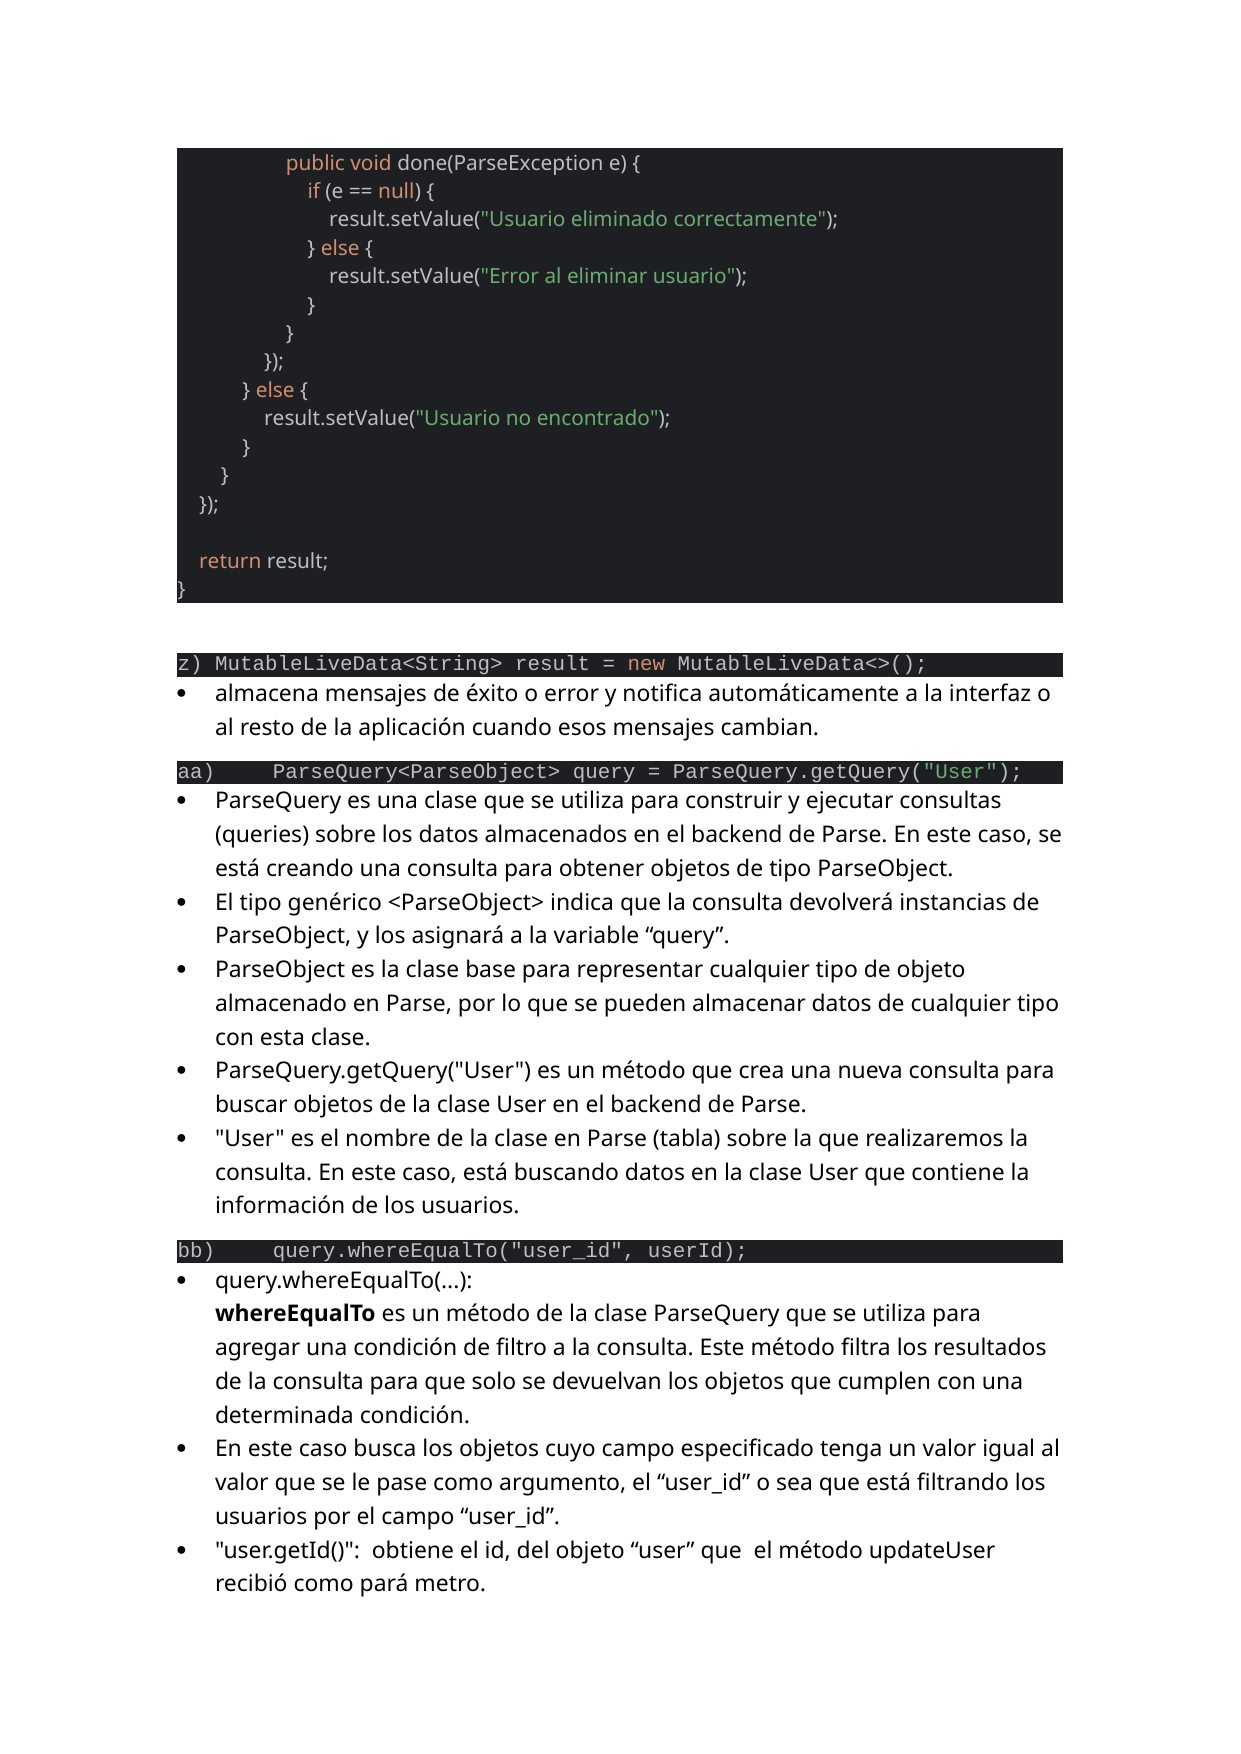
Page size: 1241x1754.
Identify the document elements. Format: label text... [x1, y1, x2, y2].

list El tipo genérico <ParseObject> indica que la consulta devolverá instancias de ParseObject, y los asignará a la variable “query”. [177, 886, 1063, 951]
list "User" es el nombre de la clase en Parse (tabla) sobre la que realizaremos la consulta. En este caso, está buscando datos en la clase User que contiene la información de los usuarios. [177, 1122, 1063, 1221]
list query.whereEqualTo("user_id", userId); [177, 1240, 1063, 1263]
list ParseObject es la clase base para representar cualquier tipo de objeto almacenado en Parse, por lo que se pueden almacenar datos de cualquier tipo con esta clase. [177, 953, 1063, 1052]
list MutableLiveData<String> result = new MutableLiveData<>(); [177, 653, 1063, 677]
list whereEqualTo es un método de la clase ParseQuery que se utiliza para agregar una condición de filtro a la consulta. Este método filtra los resultados de la consulta para que solo se devuelvan los objetos que cumplen con una determinada condición. [215, 1297, 1063, 1430]
list ParseQuery es una clase que se utiliza para construir y ejecutar consultas (queries) sobre los datos almacenados en el backend de Parse. En este caso, se está creando una consulta para obtener objetos de tipo ParseObject. [177, 784, 1063, 883]
list almacena mensajes de éxito o error y notifica automáticamente a la interfaz o al resto de la aplicación cuando esos mensajes cambian. [177, 677, 1063, 742]
list ParseQuery<ParseObject> query = ParseQuery.getQuery("User"); [177, 761, 1063, 784]
list ParseQuery.getQuery("User") es un método que crea una nueva consulta para buscar objetos de la clase User en el backend de Parse. [177, 1054, 1063, 1119]
list "user.getId()": obtiene el id, del objeto “user” que el método updateUser recibió como pará metro. [177, 1533, 1063, 1598]
list query.whereEqualTo(...): [177, 1263, 1063, 1295]
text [177, 148, 1063, 603]
list En este caso busca los objetos cuyo campo especificado tenga un valor igual al valor que se le pase como argumento, el “user_id” o sea que está filtrando los usuarios por el campo “user_id”. [177, 1432, 1063, 1531]
